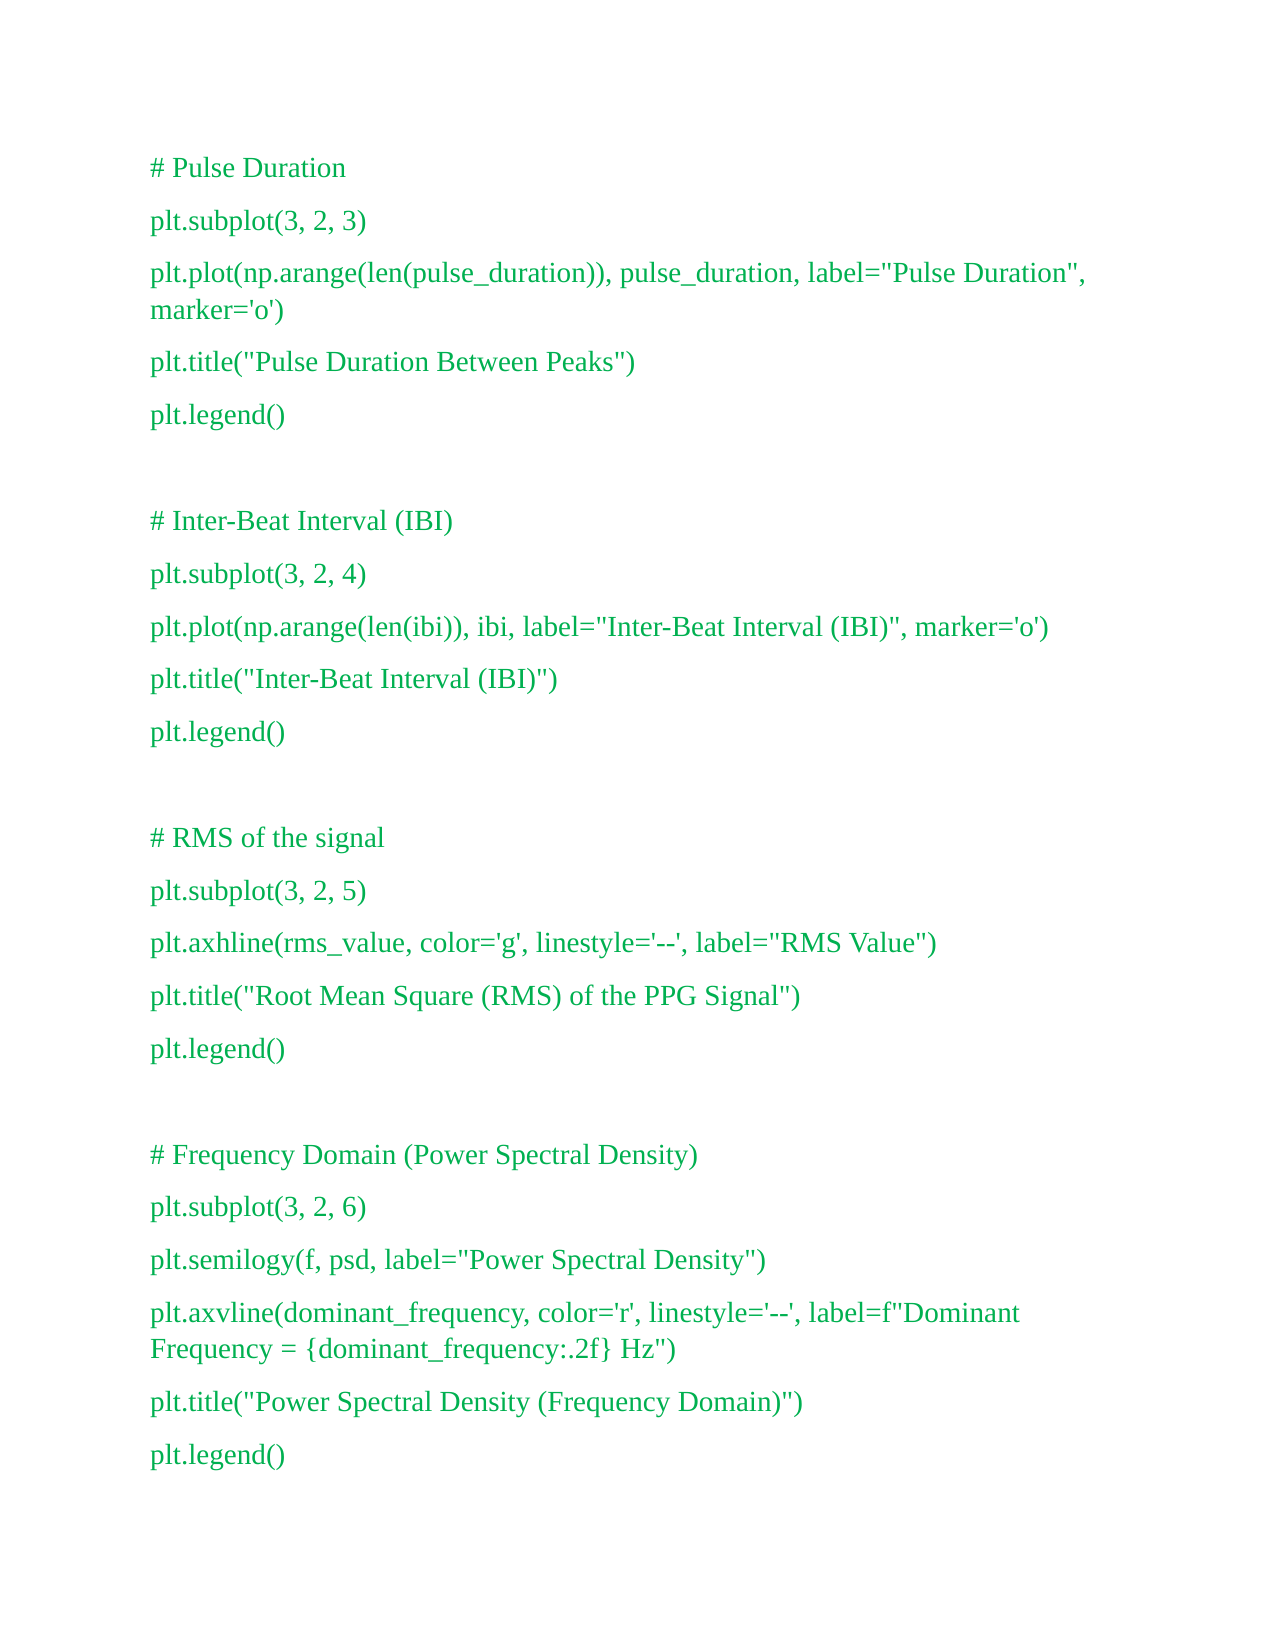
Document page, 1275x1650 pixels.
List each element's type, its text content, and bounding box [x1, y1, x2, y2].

text plt.title("Inter-Beat Interval (IBI)") [150, 661, 1125, 695]
text # Pulse Duration [150, 150, 1125, 183]
text plt.axvline(dominant_frequency, color='r', linestyle='--', label=f"Dominant Frequency = {dominant_frequency:.2f} Hz") [150, 1295, 1125, 1365]
text plt.plot(np.arange(len(pulse_duration)), pulse_duration, label="Pulse Duration", marker='o') [150, 256, 1125, 325]
text # Frequency Domain (Power Spectral Density) [150, 1137, 1125, 1170]
text plt.axhline(rms_value, color='g', linestyle='--', label="RMS Value") [150, 926, 1125, 959]
text plt.subplot(3, 2, 3) [150, 203, 1125, 236]
text plt.legend() [150, 1031, 1125, 1065]
text plt.title("Pulse Duration Between Peaks") [150, 344, 1125, 378]
text plt.legend() [150, 1437, 1125, 1471]
text plt.subplot(3, 2, 5) [150, 873, 1125, 906]
text plt.legend() [150, 397, 1125, 431]
text plt.subplot(3, 2, 6) [150, 1189, 1125, 1223]
text # Inter-Beat Interval (IBI) [150, 503, 1125, 537]
text plt.subplot(3, 2, 4) [150, 556, 1125, 589]
text plt.legend() [150, 714, 1125, 748]
text plt.title("Power Spectral Density (Frequency Domain)") [150, 1384, 1125, 1418]
text plt.semilogy(f, psd, label="Power Spectral Density") [150, 1242, 1125, 1276]
text plt.title("Root Mean Square (RMS) of the PPG Signal") [150, 978, 1125, 1012]
text # RMS of the signal [150, 820, 1125, 853]
text plt.plot(np.arange(len(ibi)), ibi, label="Inter-Beat Interval (IBI)", marker='o') [150, 609, 1125, 642]
